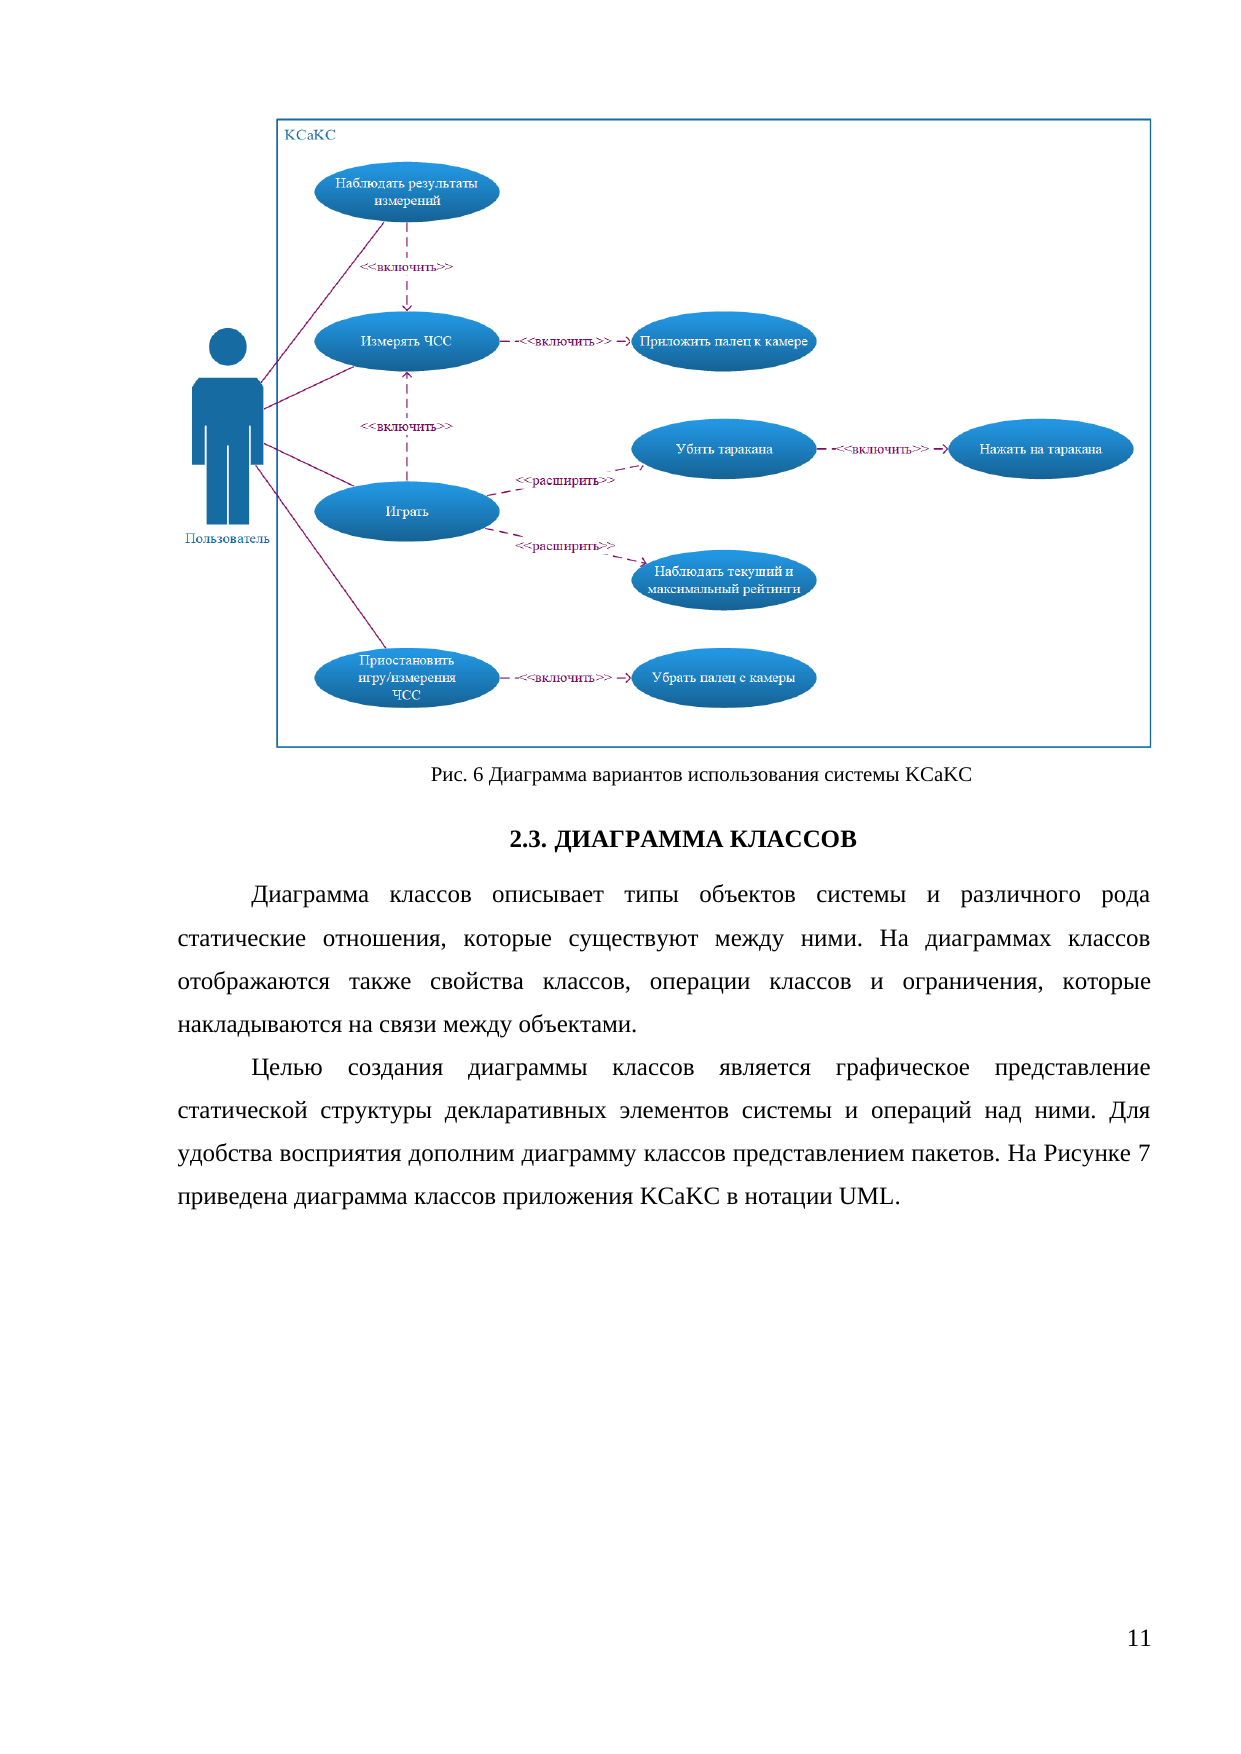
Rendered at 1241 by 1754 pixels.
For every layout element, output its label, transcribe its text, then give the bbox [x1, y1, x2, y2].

text Диаграмма классов описывает типы объектов системы и различного рода статические отношения, которые существуют между ними. На диаграммах классов отображаются также свойства классов, операции классов и ограничения, которые накладываются на связи между объектами. [177, 879, 1152, 1038]
subtitle Диаграмма классов [215, 824, 1152, 853]
text Целью создания диаграммы классов является графическое представление статической структуры декларативных элементов системы и операций над ними. Для удобства восприятия дополним диаграмму классов представлением пакетов. На Рисунке 7 приведена диаграмма классов приложения KCaKC в нотации UML. [177, 1052, 1152, 1210]
text Рис. 6 Диаграмма вариантов использования системы KCaKC [177, 762, 1152, 786]
picture [177, 118, 1152, 748]
